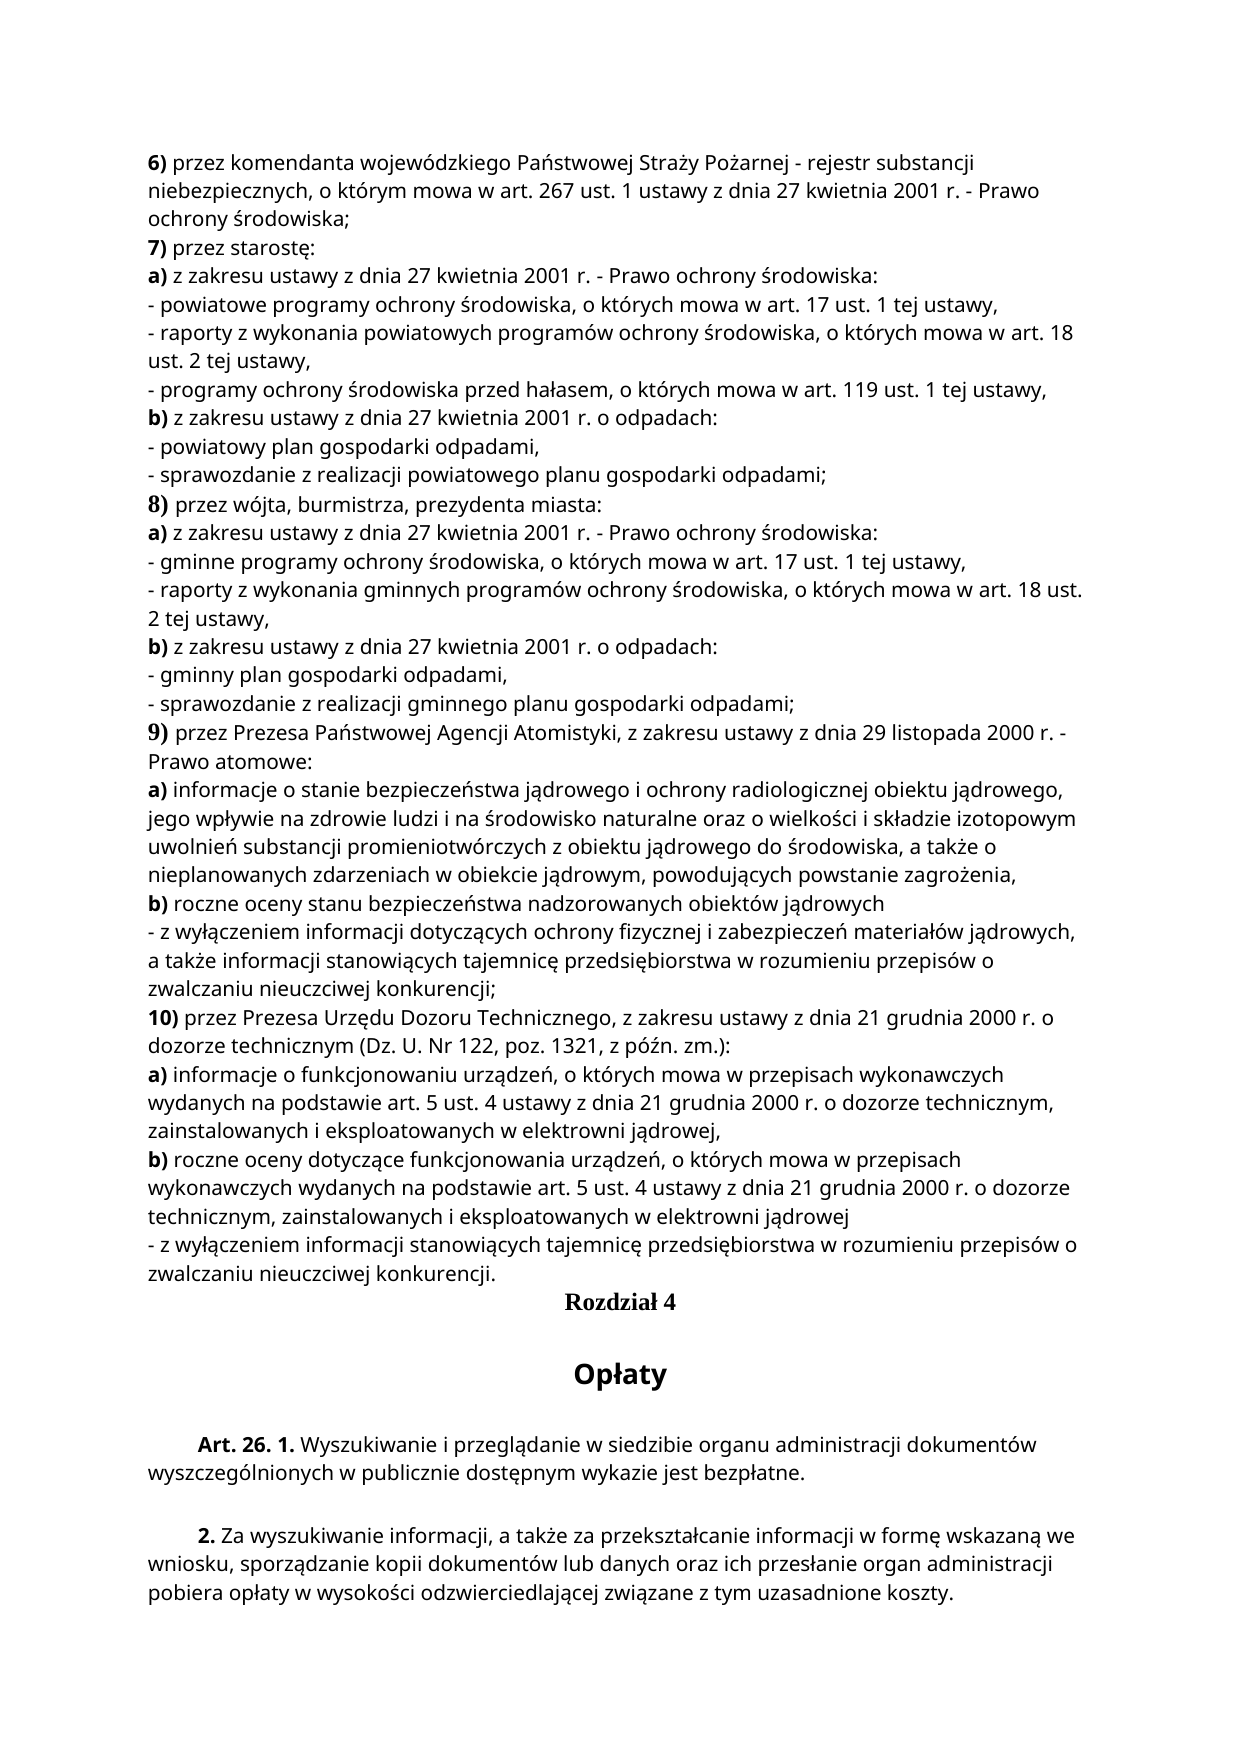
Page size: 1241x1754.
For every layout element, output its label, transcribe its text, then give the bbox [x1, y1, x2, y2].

text b) z zakresu ustawy z dnia 27 kwietnia 2001 r. o odpadach: [148, 632, 1093, 661]
text - z wyłączeniem informacji stanowiących tajemnicę przedsiębiorstwa w rozumieniu przepisów o zwalczaniu nieuczciwej konkurencji. [148, 1230, 1093, 1287]
text Art. 26. 1. Wyszukiwanie i przeglądanie w siedzibie organu administracji dokumentów wyszczególnionych w publicznie dostępnym wykazie jest bezpłatne. [148, 1430, 1093, 1516]
text - raporty z wykonania gminnych programów ochrony środowiska, o których mowa w art. 18 ust. 2 tej ustawy, [148, 575, 1093, 632]
text - sprawozdanie z realizacji powiatowego planu gospodarki odpadami; [148, 460, 1093, 489]
text b) roczne oceny dotyczące funkcjonowania urządzeń, o których mowa w przepisach wykonawczych wydanych na podstawie art. 5 ust. 4 ustawy z dnia 21 grudnia 2000 r. o dozorze technicznym, zainstalowanych i eksploatowanych w elektrowni jądrowej [148, 1145, 1093, 1230]
text - raporty z wykonania powiatowych programów ochrony środowiska, o których mowa w art. 18 ust. 2 tej ustawy, [148, 318, 1093, 375]
text 9) przez Prezesa Państwowej Agencji Atomistyki, z zakresu ustawy z dnia 29 listopada 2000 r. - Prawo atomowe: [148, 717, 1093, 775]
text - programy ochrony środowiska przed hałasem, o których mowa w art. 119 ust. 1 tej ustawy, [148, 375, 1093, 403]
text - z wyłączeniem informacji dotyczących ochrony fizycznej i zabezpieczeń materiałów jądrowych, a także informacji stanowiących tajemnicę przedsiębiorstwa w rozumieniu przepisów o zwalczaniu nieuczciwej konkurencji; [148, 917, 1093, 1003]
text - powiatowe programy ochrony środowiska, o których mowa w art. 17 ust. 1 tej ustawy, [148, 290, 1093, 318]
text a) z zakresu ustawy z dnia 27 kwietnia 2001 r. - Prawo ochrony środowiska: [148, 518, 1093, 547]
text a) z zakresu ustawy z dnia 27 kwietnia 2001 r. - Prawo ochrony środowiska: [148, 261, 1093, 290]
text b) roczne oceny stanu bezpieczeństwa nadzorowanych obiektów jądrowych [148, 889, 1093, 917]
text 6) przez komendanta wojewódzkiego Państwowej Straży Pożarnej - rejestr substancji niebezpiecznych, o którym mowa w art. 267 ust. 1 ustawy z dnia 27 kwietnia 2001 r. - Prawo ochrony środowiska; [148, 148, 1093, 233]
text a) informacje o funkcjonowaniu urządzeń, o których mowa w przepisach wykonawczych wydanych na podstawie art. 5 ust. 4 ustawy z dnia 21 grudnia 2000 r. o dozorze technicznym, zainstalowanych i eksploatowanych w elektrowni jądrowej, [148, 1060, 1093, 1145]
text - sprawozdanie z realizacji gminnego planu gospodarki odpadami; [148, 689, 1093, 717]
text - gminne programy ochrony środowiska, o których mowa w art. 17 ust. 1 tej ustawy, [148, 547, 1093, 575]
text 8) przez wójta, burmistrza, prezydenta miasta: [148, 489, 1093, 518]
text - gminny plan gospodarki odpadami, [148, 661, 1093, 689]
text Rozdział 4 [148, 1287, 1093, 1316]
text Opłaty [148, 1316, 1093, 1393]
text 10) przez Prezesa Urzędu Dozoru Technicznego, z zakresu ustawy z dnia 21 grudnia 2000 r. o dozorze technicznym (Dz. U. Nr 122, poz. 1321, z późn. zm.): [148, 1003, 1093, 1060]
text a) informacje o stanie bezpieczeństwa jądrowego i ochrony radiologicznej obiektu jądrowego, jego wpływie na zdrowie ludzi i na środowisko naturalne oraz o wielkości i składzie izotopowym uwolnień substancji promieniotwórczych z obiektu jądrowego do środowiska, a także o nieplanowanych zdarzeniach w obiekcie jądrowym, powodujących powstanie zagrożenia, [148, 775, 1093, 889]
text 7) przez starostę: [148, 233, 1093, 261]
text b) z zakresu ustawy z dnia 27 kwietnia 2001 r. o odpadach: [148, 403, 1093, 432]
text - powiatowy plan gospodarki odpadami, [148, 432, 1093, 460]
text 2. Za wyszukiwanie informacji, a także za przekształcanie informacji w formę wskazaną we wniosku, sporządzanie kopii dokumentów lub danych oraz ich przesłanie organ administracji pobiera opłaty w wysokości odzwierciedlającej związane z tym uzasadnione koszty. [148, 1521, 1093, 1606]
